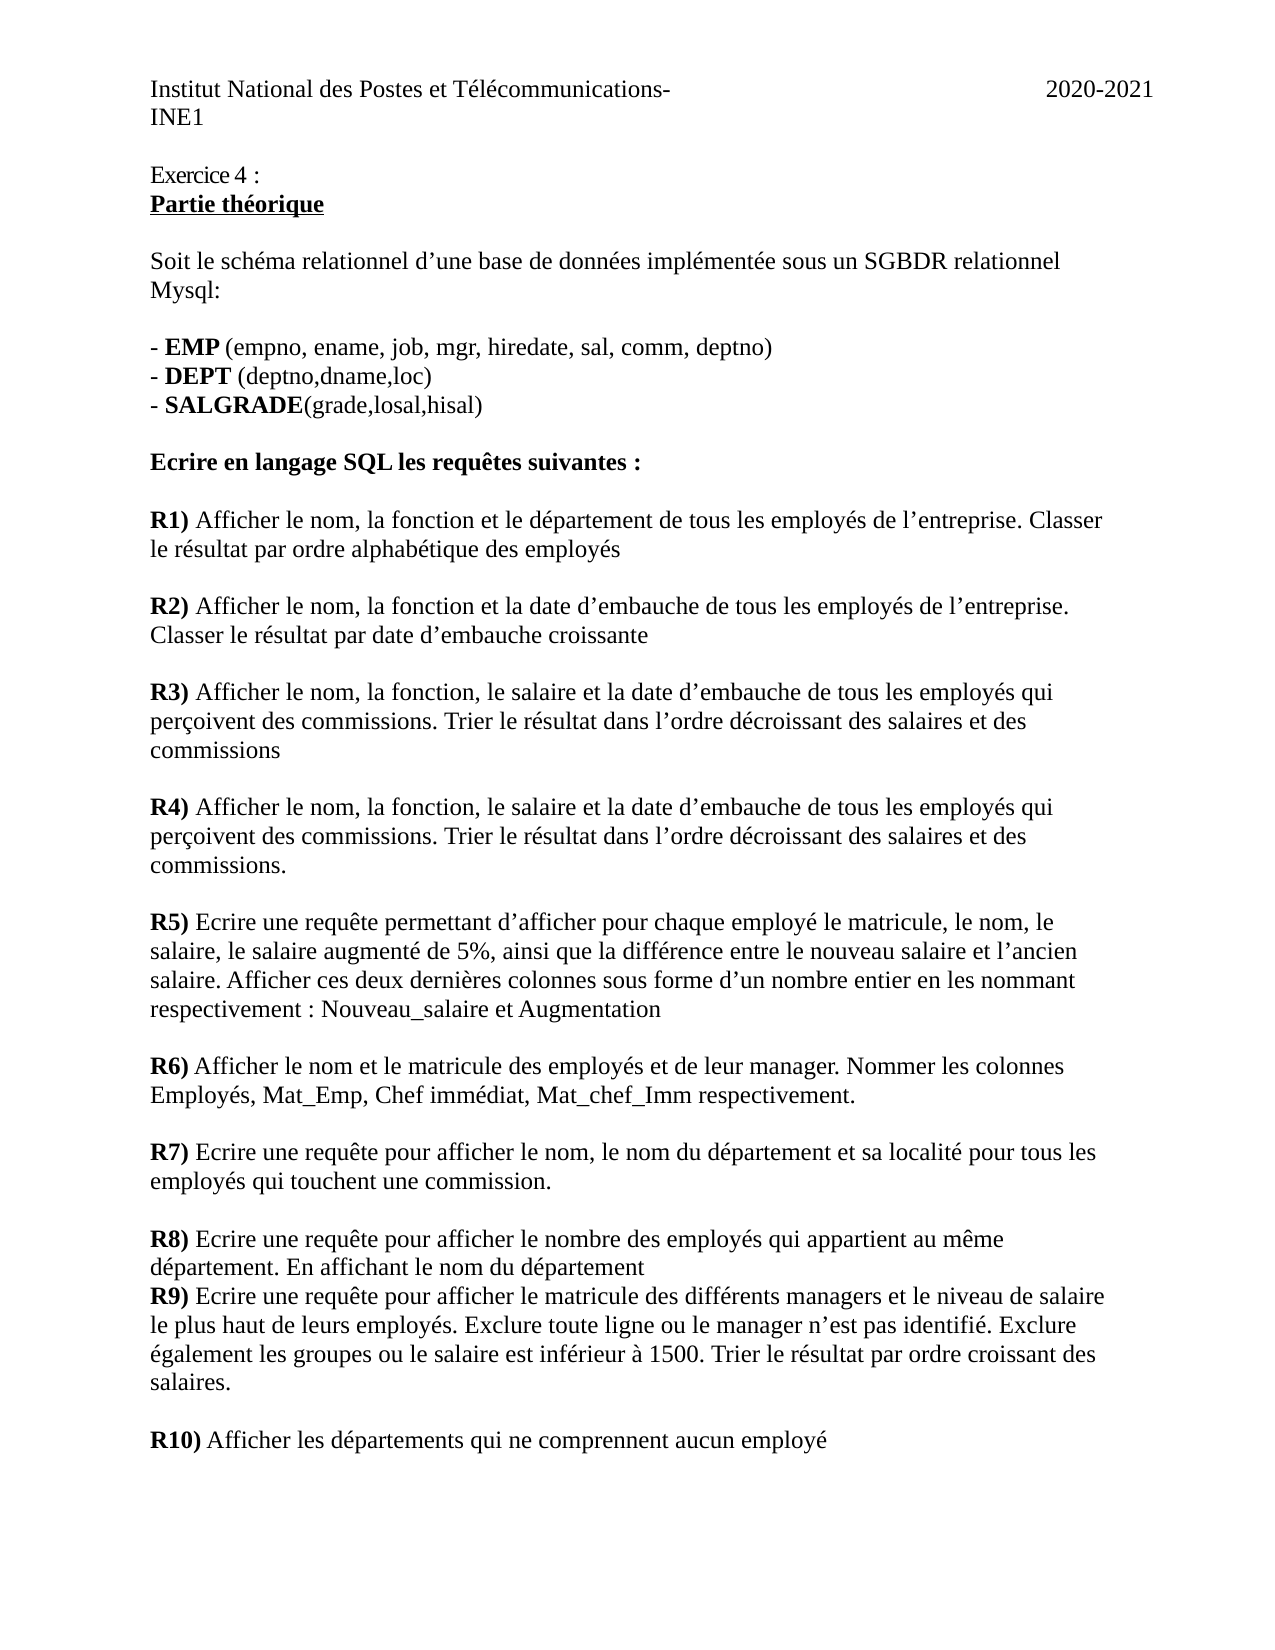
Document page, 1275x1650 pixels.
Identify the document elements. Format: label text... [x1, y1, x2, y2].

text - SALGRADE(grade,losal,hisal) [150, 390, 1125, 419]
text Partie théorique [150, 189, 1125, 217]
title Exercice 4 : [150, 160, 1125, 189]
text R8) Ecrire une requête pour afficher le nombre des employés qui appartient au même département. En affichant le nom du département [150, 1224, 1125, 1281]
text R5) Ecrire une requête permettant d’afficher pour chaque employé le matricule, le nom, le salaire, le salaire augmenté de 5%, ainsi que la différence entre le nouveau salaire et l’ancien salaire. Afficher ces deux dernières colonnes sous forme d’un nombre entier en les nommant respectivement : Nouveau_salaire et Augmentation [150, 907, 1125, 1022]
text - EMP (empno, ename, job, mgr, hiredate, sal, comm, deptno) [150, 332, 1125, 361]
text R1) Afficher le nom, la fonction et le département de tous les employés de l’entreprise. Classer le résultat par ordre alphabétique des employés [150, 505, 1125, 562]
text R10) Afficher les départements qui ne comprennent aucun employé [150, 1425, 1125, 1454]
text R3) Afficher le nom, la fonction, le salaire et la date d’embauche de tous les employés qui perçoivent des commissions. Trier le résultat dans l’ordre décroissant des salaires et des commissions [150, 677, 1125, 764]
text Ecrire en langage SQL les requêtes suivantes : [150, 447, 1125, 476]
text Soit le schéma relationnel d’une base de données implémentée sous un SGBDR relationnel Mysql: [150, 246, 1125, 304]
text R2) Afficher le nom, la fonction et la date d’embauche de tous les employés de l’entreprise. Classer le résultat par date d’embauche croissante [150, 591, 1125, 649]
text R7) Ecrire une requête pour afficher le nom, le nom du département et sa localité pour tous les employés qui touchent une commission. [150, 1137, 1125, 1195]
text - DEPT (deptno,dname,loc) [150, 361, 1125, 390]
text R6) Afficher le nom et le matricule des employés et de leur manager. Nommer les colonnes Employés, Mat_Emp, Chef immédiat, Mat_chef_Imm respectivement. [150, 1051, 1125, 1109]
text R4) Afficher le nom, la fonction, le salaire et la date d’embauche de tous les employés qui perçoivent des commissions. Trier le résultat dans l’ordre décroissant des salaires et des commissions. [150, 792, 1125, 879]
text R9) Ecrire une requête pour afficher le matricule des différents managers et le niveau de salaire le plus haut de leurs employés. Exclure toute ligne ou le manager n’est pas identifié. Exclure également les groupes ou le salaire est inférieur à 1500. Trier le résultat par ordre croissant des salaires. [150, 1281, 1125, 1396]
